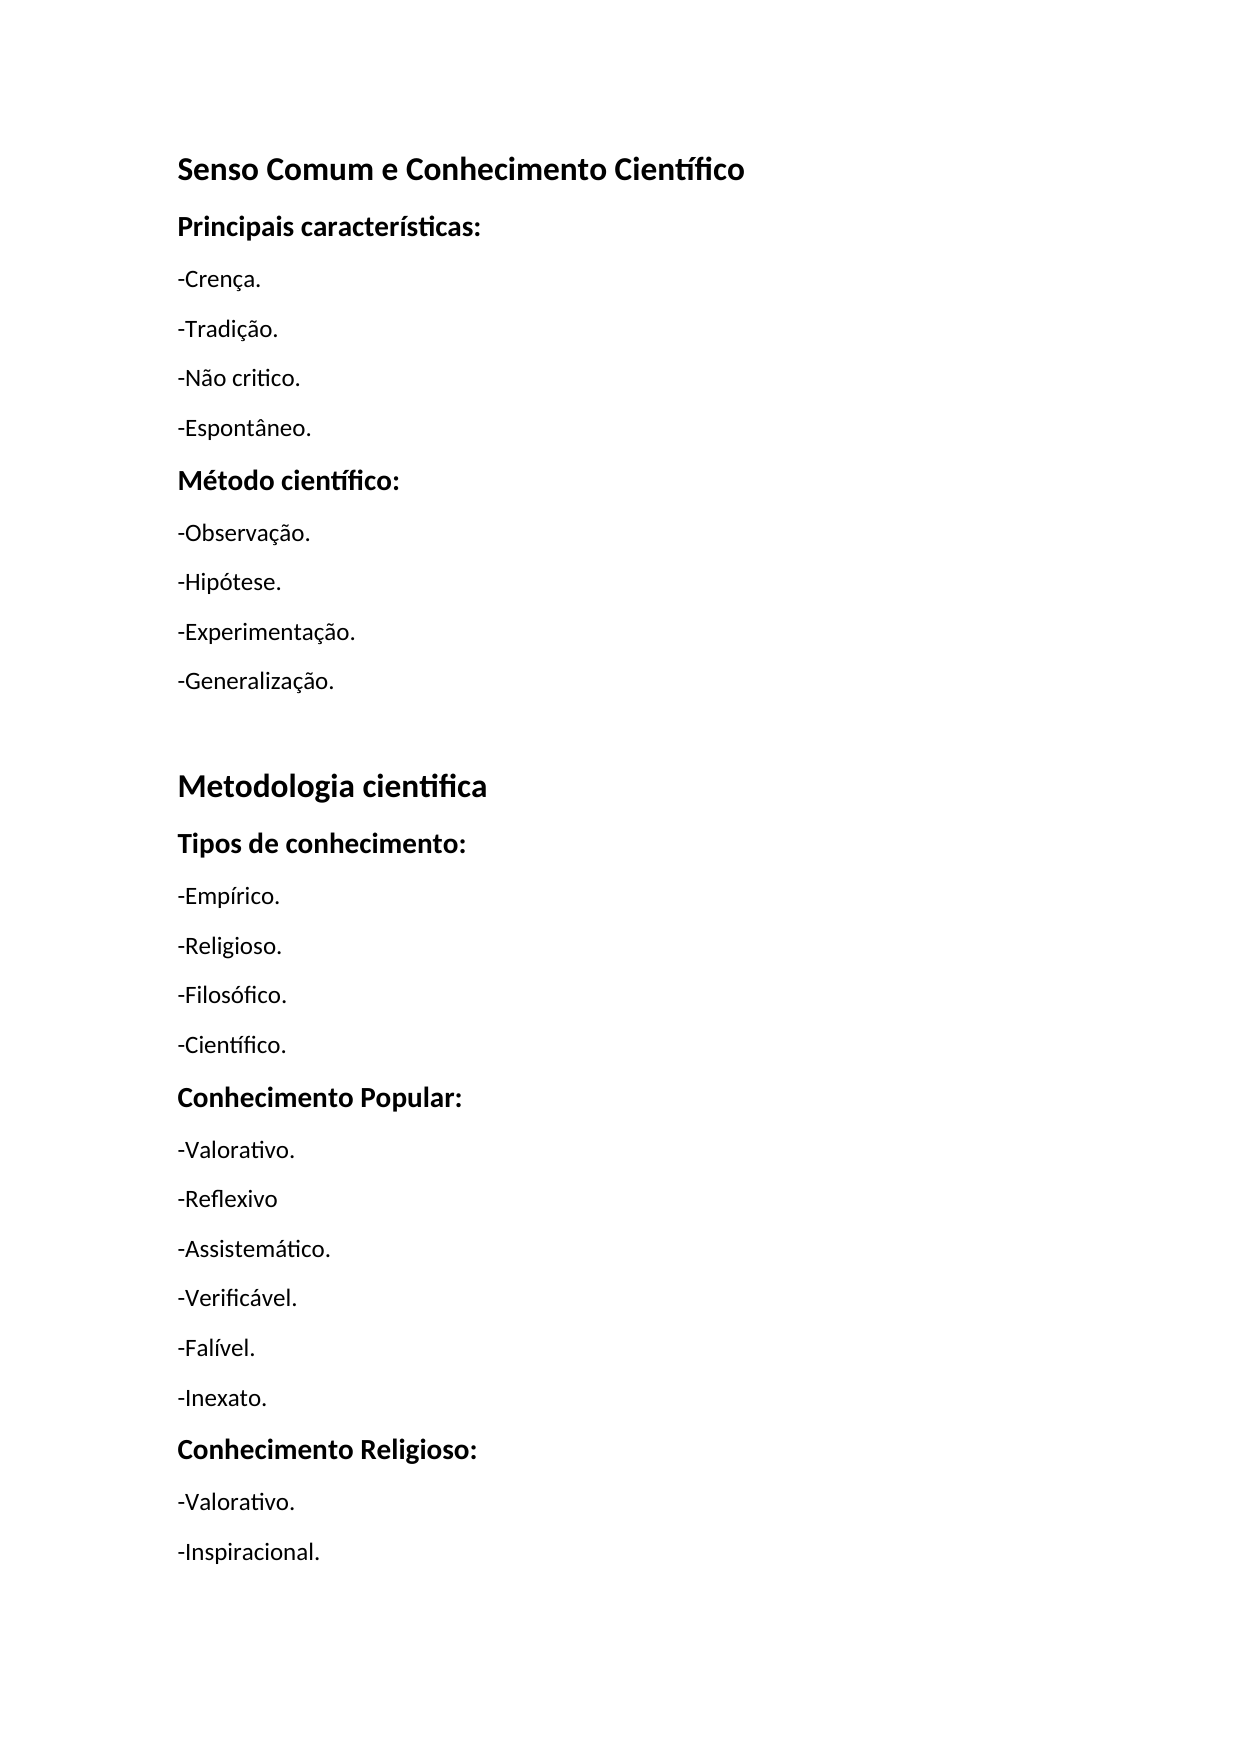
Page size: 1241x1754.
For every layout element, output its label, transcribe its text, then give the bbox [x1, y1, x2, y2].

text -Filosófico. [177, 979, 1063, 1010]
text -Hipótese. [177, 566, 1063, 597]
text Metodologia cientifica [177, 765, 1063, 805]
text Senso Comum e Conhecimento Científico [177, 148, 1063, 188]
text -Observação. [177, 517, 1063, 547]
text -Valorativo. [177, 1134, 1063, 1164]
text -Crença. [177, 263, 1063, 294]
text Tipos de conhecimento: [177, 825, 1063, 861]
text Principais características: [177, 208, 1063, 244]
text -Valorativo. [177, 1486, 1063, 1517]
text -Religioso. [177, 930, 1063, 961]
text -Falível. [177, 1332, 1063, 1363]
text -Empírico. [177, 880, 1063, 911]
text -Assistemático. [177, 1233, 1063, 1263]
text -Espontâneo. [177, 412, 1063, 443]
text -Experimentação. [177, 616, 1063, 646]
text -Tradição. [177, 313, 1063, 343]
text -Científico. [177, 1029, 1063, 1060]
text -Inexato. [177, 1382, 1063, 1412]
text -Não critico. [177, 362, 1063, 393]
text -Reflexivo [177, 1183, 1063, 1214]
text -Inspiracional. [177, 1536, 1063, 1567]
text -Generalização. [177, 666, 1063, 696]
text Conhecimento Religioso: [177, 1431, 1063, 1467]
text Método científico: [177, 462, 1063, 497]
text Conhecimento Popular: [177, 1079, 1063, 1114]
text -Verificável. [177, 1283, 1063, 1313]
